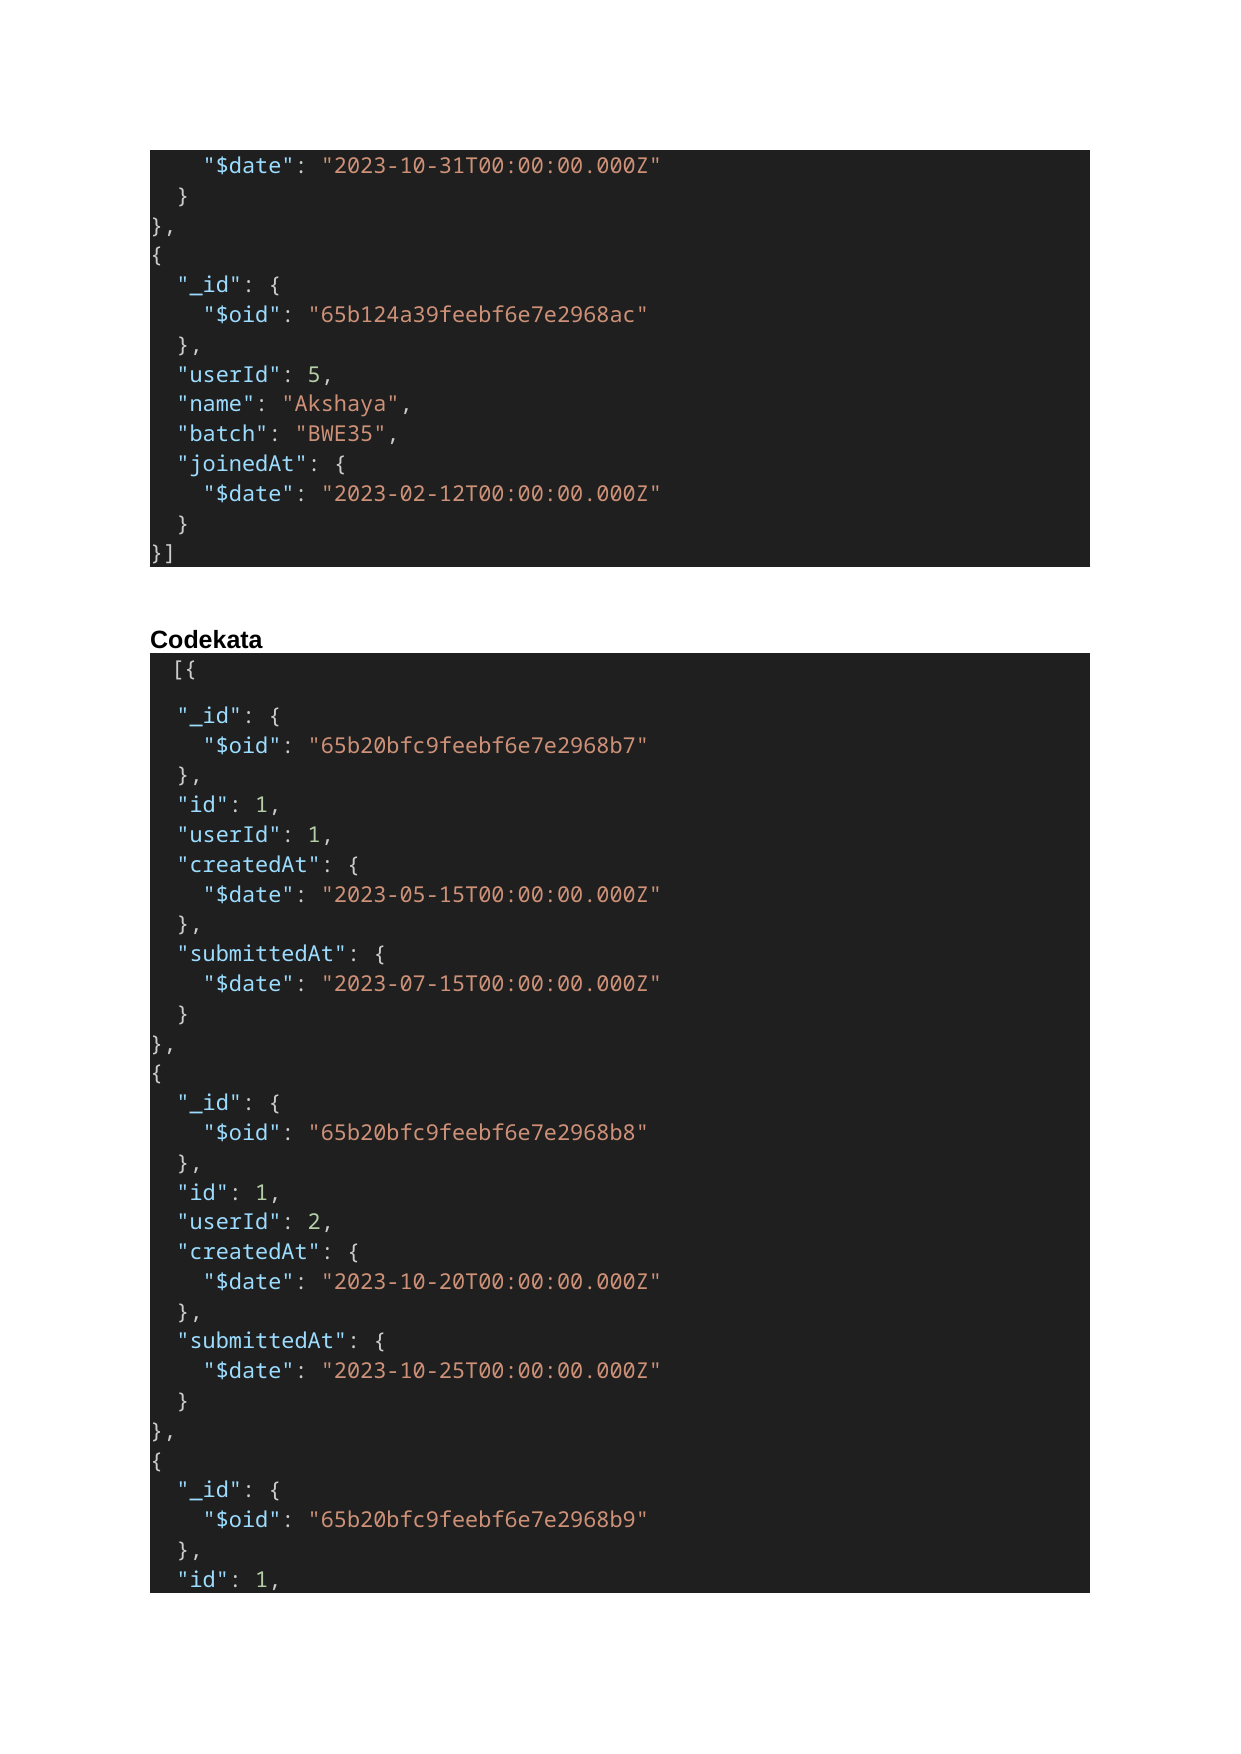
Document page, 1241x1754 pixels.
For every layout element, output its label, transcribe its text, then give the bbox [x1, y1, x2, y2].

text }, [150, 1147, 1090, 1176]
text "$oid": "65b20bfc9feebf6e7e2968b7" [150, 729, 1090, 759]
text { [150, 1057, 1090, 1087]
text { [150, 1444, 1090, 1474]
text "_id": { [150, 1087, 1090, 1117]
text Codekata [150, 624, 1090, 653]
text "$oid": "65b124a39feebf6e7e2968ac" [150, 299, 1090, 329]
text "userId": 5, [150, 358, 1090, 388]
text "$date": "2023-10-31T00:00:00.000Z" [150, 150, 1090, 180]
text "$date": "2023-07-15T00:00:00.000Z" [150, 968, 1090, 998]
text "joinedAt": { [150, 448, 1090, 478]
text "$date": "2023-10-20T00:00:00.000Z" [150, 1266, 1090, 1296]
text "userId": 2, [150, 1206, 1090, 1236]
text }, [150, 1415, 1090, 1444]
text { [150, 239, 1090, 269]
text }, [150, 1534, 1090, 1564]
text "createdAt": { [150, 849, 1090, 878]
text "_id": { [150, 700, 1090, 729]
text "$date": "2023-05-15T00:00:00.000Z" [150, 878, 1090, 908]
text }, [150, 908, 1090, 938]
text "$oid": "65b20bfc9feebf6e7e2968b8" [150, 1117, 1090, 1147]
text "name": "Akshaya", [150, 388, 1090, 418]
text }] [150, 537, 1090, 567]
text "$date": "2023-10-25T00:00:00.000Z" [150, 1355, 1090, 1385]
text "userId": 1, [150, 819, 1090, 849]
text }, [150, 759, 1090, 789]
text }, [150, 209, 1090, 239]
text "_id": { [150, 269, 1090, 299]
text "id": 1, [150, 789, 1090, 819]
text } [150, 1385, 1090, 1415]
text "id": 1, [150, 1176, 1090, 1206]
text "_id": { [150, 1474, 1090, 1504]
text "id": 1, [150, 1564, 1090, 1593]
text "submittedAt": { [150, 938, 1090, 968]
text }, [150, 329, 1090, 358]
text [{ [150, 653, 1090, 683]
text "$oid": "65b20bfc9feebf6e7e2968b9" [150, 1504, 1090, 1534]
text }, [150, 1296, 1090, 1325]
text "submittedAt": { [150, 1325, 1090, 1355]
text "batch": "BWE35", [150, 418, 1090, 448]
text } [150, 180, 1090, 209]
text "createdAt": { [150, 1236, 1090, 1266]
text "$date": "2023-02-12T00:00:00.000Z" [150, 478, 1090, 507]
text } [150, 507, 1090, 537]
text }, [150, 1027, 1090, 1057]
text } [150, 998, 1090, 1027]
